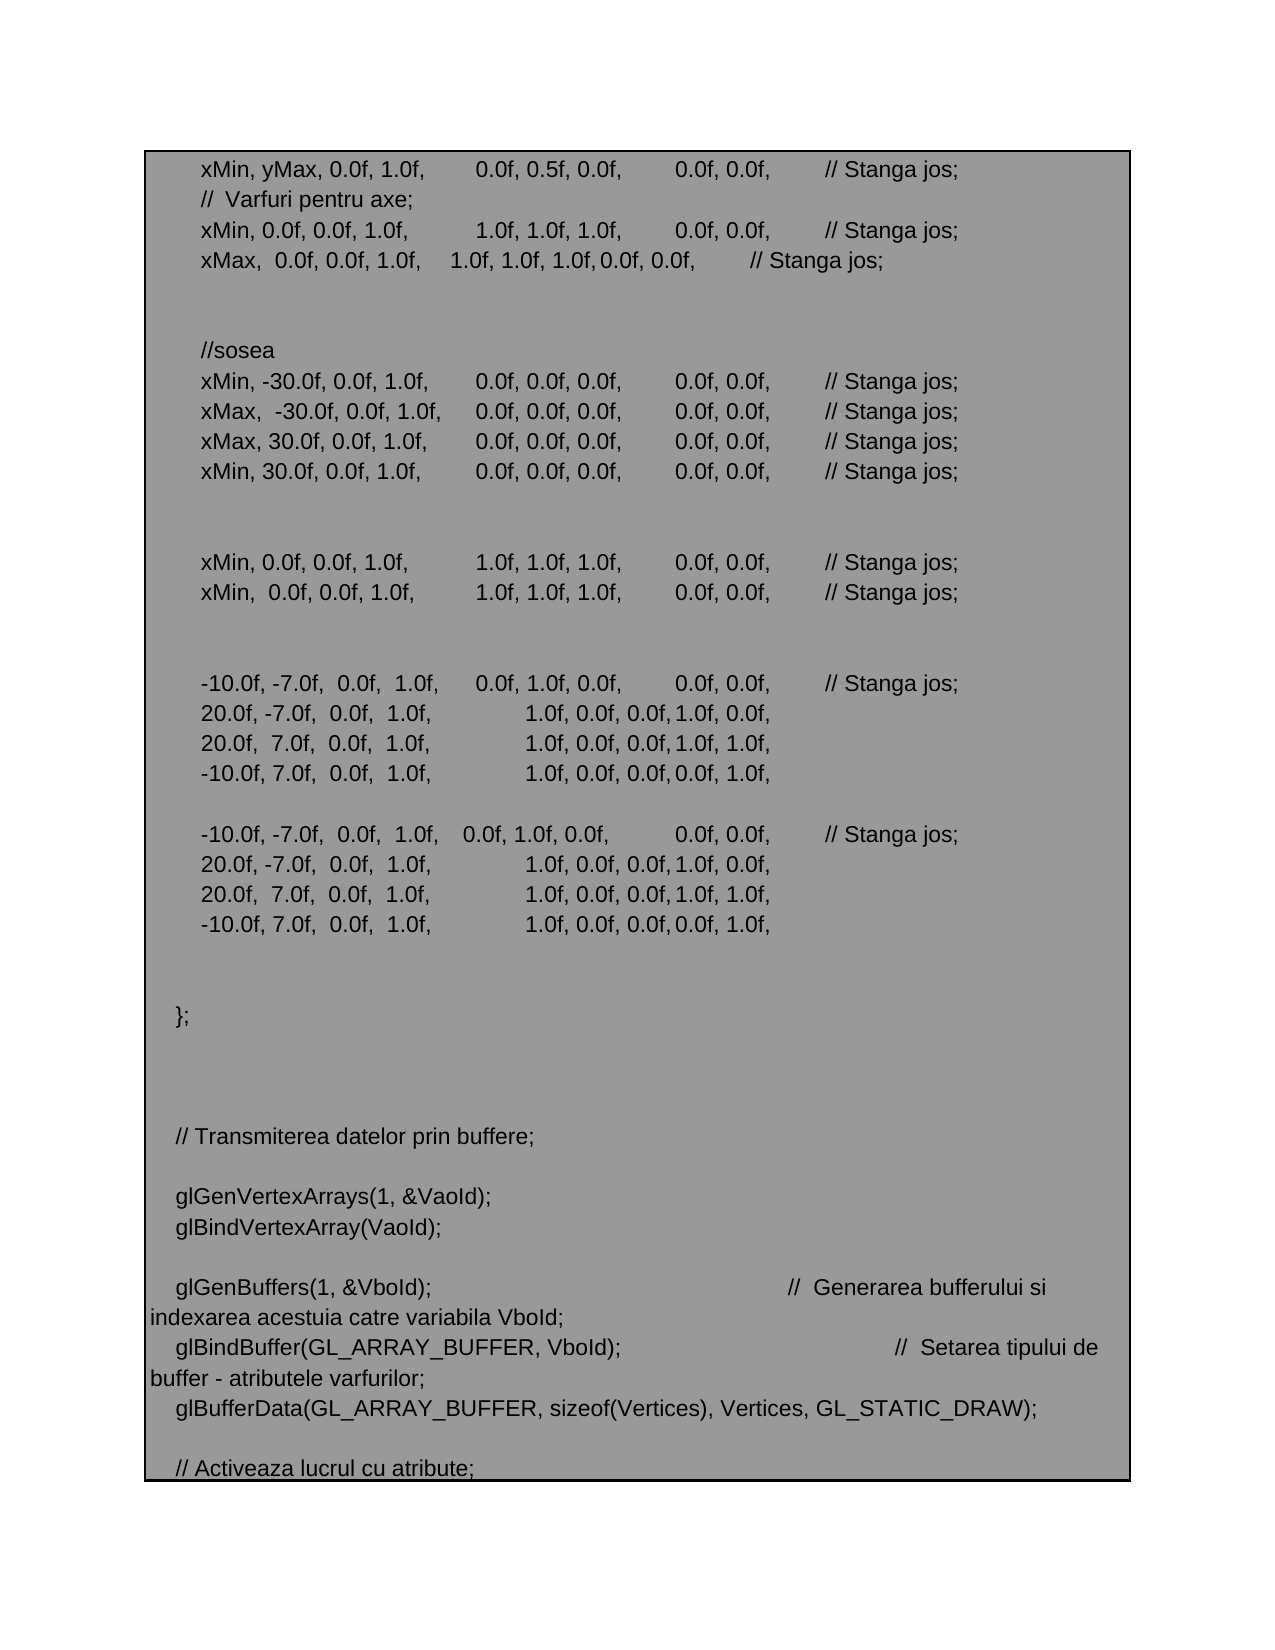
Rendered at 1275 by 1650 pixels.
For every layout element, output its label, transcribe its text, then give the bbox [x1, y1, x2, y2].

text -10.0f, 7.0f, 0.0f, 1.0f, 1.0f, 0.0f, 0.0f, 0.0f, 1.0f, [146, 905, 1129, 935]
text xMin, 0.0f, 0.0f, 1.0f, 1.0f, 1.0f, 1.0f, 0.0f, 0.0f, // Stanga jos; [146, 543, 1129, 573]
text xMax, 30.0f, 0.0f, 1.0f, 0.0f, 0.0f, 0.0f, 0.0f, 0.0f, // Stanga jos; [146, 422, 1129, 452]
text }; [146, 996, 1129, 1026]
text xMax, -30.0f, 0.0f, 1.0f, 0.0f, 0.0f, 0.0f, 0.0f, 0.0f, // Stanga jos; [146, 392, 1129, 422]
text 20.0f, -7.0f, 0.0f, 1.0f, 1.0f, 0.0f, 0.0f, 1.0f, 0.0f, [146, 694, 1129, 724]
text xMin, 0.0f, 0.0f, 1.0f, 1.0f, 1.0f, 1.0f, 0.0f, 0.0f, // Stanga jos; [146, 210, 1129, 241]
text 20.0f, -7.0f, 0.0f, 1.0f, 1.0f, 0.0f, 0.0f, 1.0f, 0.0f, [146, 845, 1129, 875]
text 20.0f, 7.0f, 0.0f, 1.0f, 1.0f, 0.0f, 0.0f, 1.0f, 1.0f, [146, 875, 1129, 905]
text // Varfuri pentru axe; [146, 180, 1129, 210]
text glGenVertexArrays(1, &VaoId); [146, 1177, 1129, 1207]
text glBindVertexArray(VaoId); [146, 1207, 1129, 1237]
text xMax, 0.0f, 0.0f, 1.0f, 1.0f, 1.0f, 1.0f, 0.0f, 0.0f, // Stanga jos; [146, 241, 1129, 271]
text xMin, -30.0f, 0.0f, 1.0f, 0.0f, 0.0f, 0.0f, 0.0f, 0.0f, // Stanga jos; [146, 361, 1129, 392]
text xMin, yMax, 0.0f, 1.0f, 0.0f, 0.5f, 0.0f, 0.0f, 0.0f, // Stanga jos; [146, 152, 1129, 180]
text -10.0f, -7.0f, 0.0f, 1.0f, 0.0f, 1.0f, 0.0f, 0.0f, 0.0f, // Stanga jos; [146, 663, 1129, 694]
text // Activeaza lucrul cu atribute; [146, 1449, 1129, 1479]
text xMin, 30.0f, 0.0f, 1.0f, 0.0f, 0.0f, 0.0f, 0.0f, 0.0f, // Stanga jos; [146, 452, 1129, 482]
text glBindBuffer(GL_ARRAY_BUFFER, VboId); // Setarea tipului de buffer - atributele varfurilor; [146, 1328, 1129, 1388]
text -10.0f, 7.0f, 0.0f, 1.0f, 1.0f, 0.0f, 0.0f, 0.0f, 1.0f, [146, 754, 1129, 784]
text glBufferData(GL_ARRAY_BUFFER, sizeof(Vertices), Vertices, GL_STATIC_DRAW); [146, 1388, 1129, 1419]
text //sosea [146, 331, 1129, 361]
text glGenBuffers(1, &VboId); // Generarea bufferului si indexarea acestuia catre variabila VboId; [146, 1268, 1129, 1328]
text xMin, 0.0f, 0.0f, 1.0f, 1.0f, 1.0f, 1.0f, 0.0f, 0.0f, // Stanga jos; [146, 573, 1129, 603]
text -10.0f, -7.0f, 0.0f, 1.0f, 0.0f, 1.0f, 0.0f, 0.0f, 0.0f, // Stanga jos; [146, 814, 1129, 845]
text // Transmiterea datelor prin buffere; [146, 1117, 1129, 1147]
text 20.0f, 7.0f, 0.0f, 1.0f, 1.0f, 0.0f, 0.0f, 1.0f, 1.0f, [146, 724, 1129, 754]
